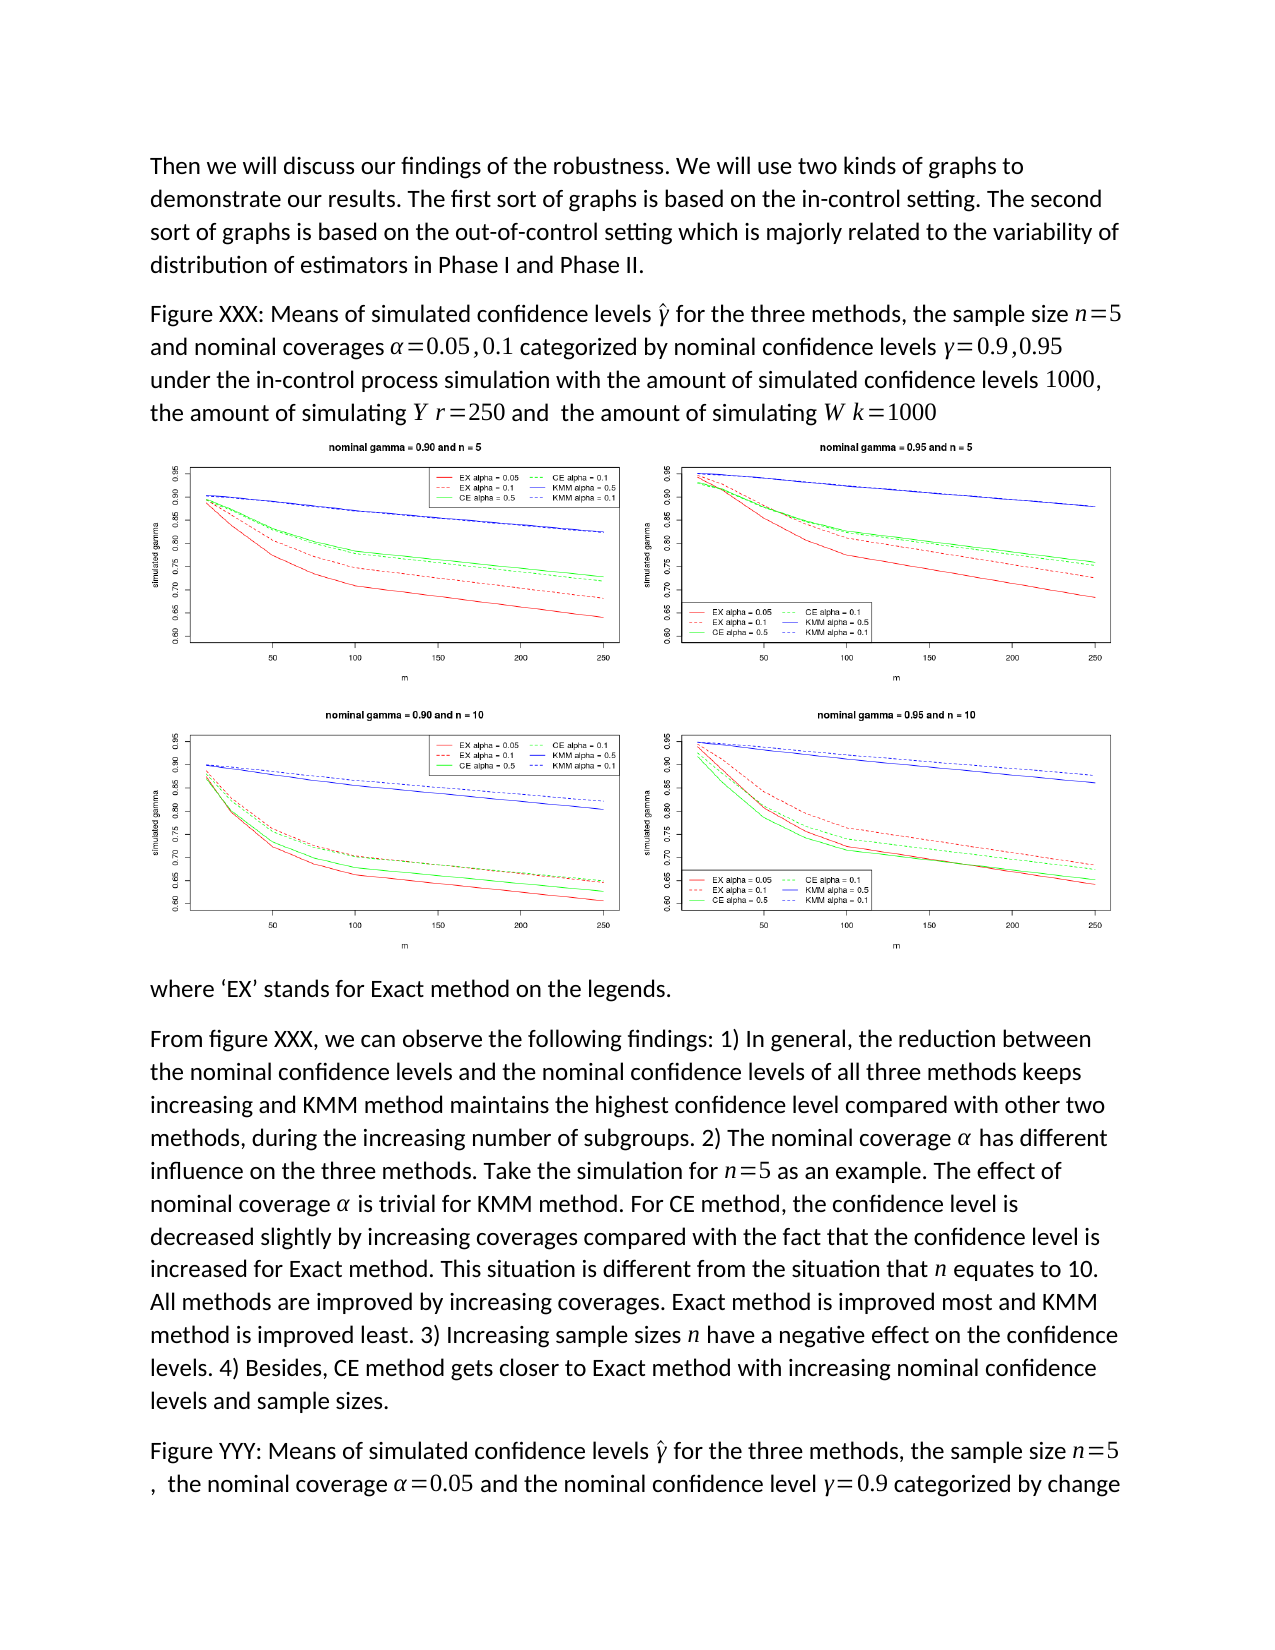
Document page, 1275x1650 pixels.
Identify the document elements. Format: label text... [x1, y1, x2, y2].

picture [150, 429, 1125, 955]
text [150, 1435, 1125, 1498]
text where ‘EX’ stands for Exact method on the legends. [150, 974, 1125, 1004]
text Then we will discuss our findings of the robustness. We will use two kinds of graphs to demonstrate our results. The first sort of graphs is based on the in-control setting. The second sort of graphs is based on the out-of-control setting which is majorly related to the variability of distribution of estimators in Phase I and Phase II. [150, 150, 1125, 279]
text From figure XXX, we can observe the following findings: 1) In general, the reduction between the nominal confidence levels and the nominal confidence levels of all three methods keeps increasing and KMM method maintains the highest confidence level compared with other two methods, during the increasing number of subgroups. 2) The nominal coverage has different influence on the three methods. Take the simulation for as an example. The effect of nominal coverage is trivial for KMM method. For CE method, the confidence level is decreased slightly by increasing coverages compared with the fact that the confidence level is increased for Exact method. This situation is different from the situation that equates to 10. All methods are improved by increasing coverages. Exact method is improved most and KMM method is improved least. 3) Increasing sample sizes have a negative effect on the confidence levels. 4) Besides, CE method gets closer to Exact method with increasing nominal confidence levels and sample sizes. [150, 1023, 1125, 1416]
text Figure XXX: Means of simulated confidence levels for the three methods, the sample size and nominal coverages categorized by nominal confidence levels under the in-control process simulation with the amount of simulated confidence levels , the amount of simulating and the amount of simulating [150, 298, 1125, 429]
